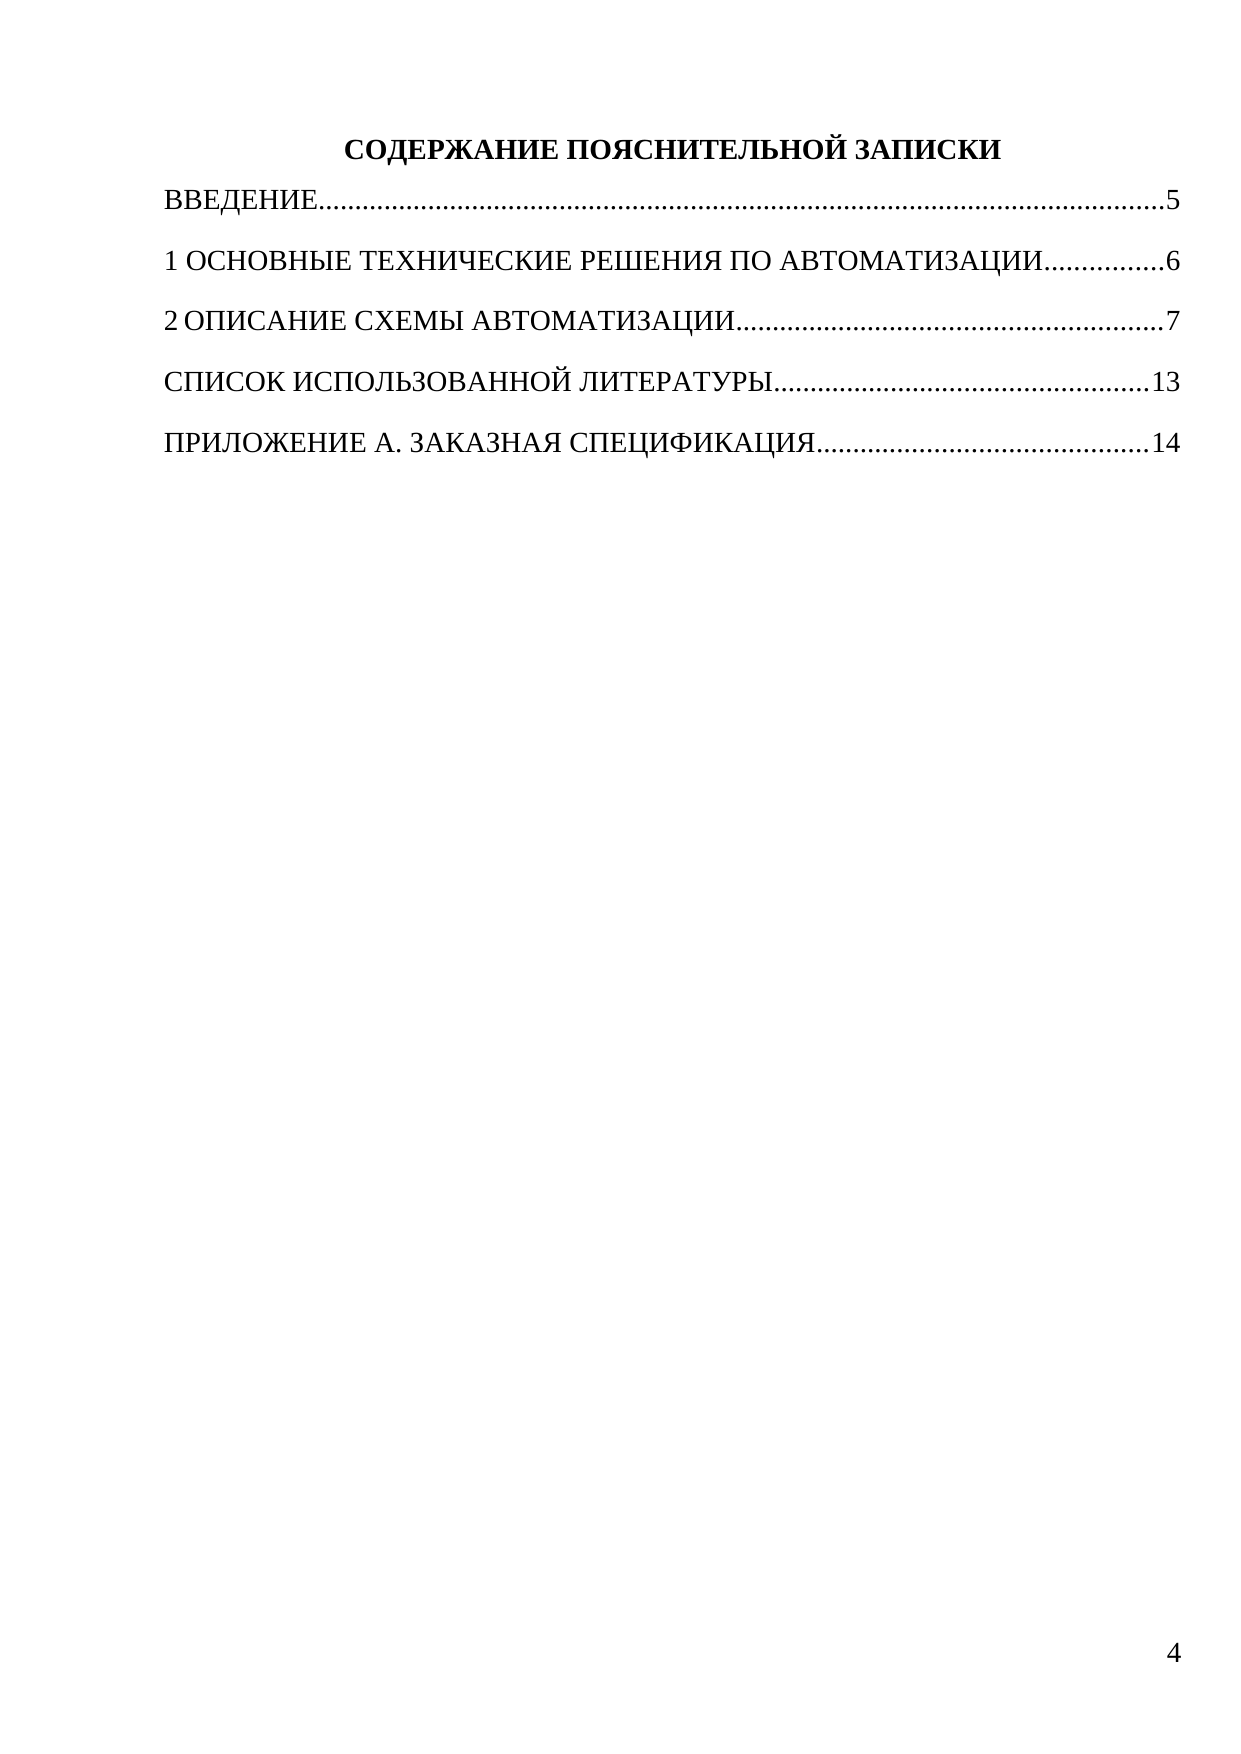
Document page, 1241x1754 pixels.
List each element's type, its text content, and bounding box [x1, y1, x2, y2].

text СОДЕРЖАНИЕ ПОЯСНИТЕЛЬНОЙ ЗАПИСКИ [89, 132, 1181, 165]
